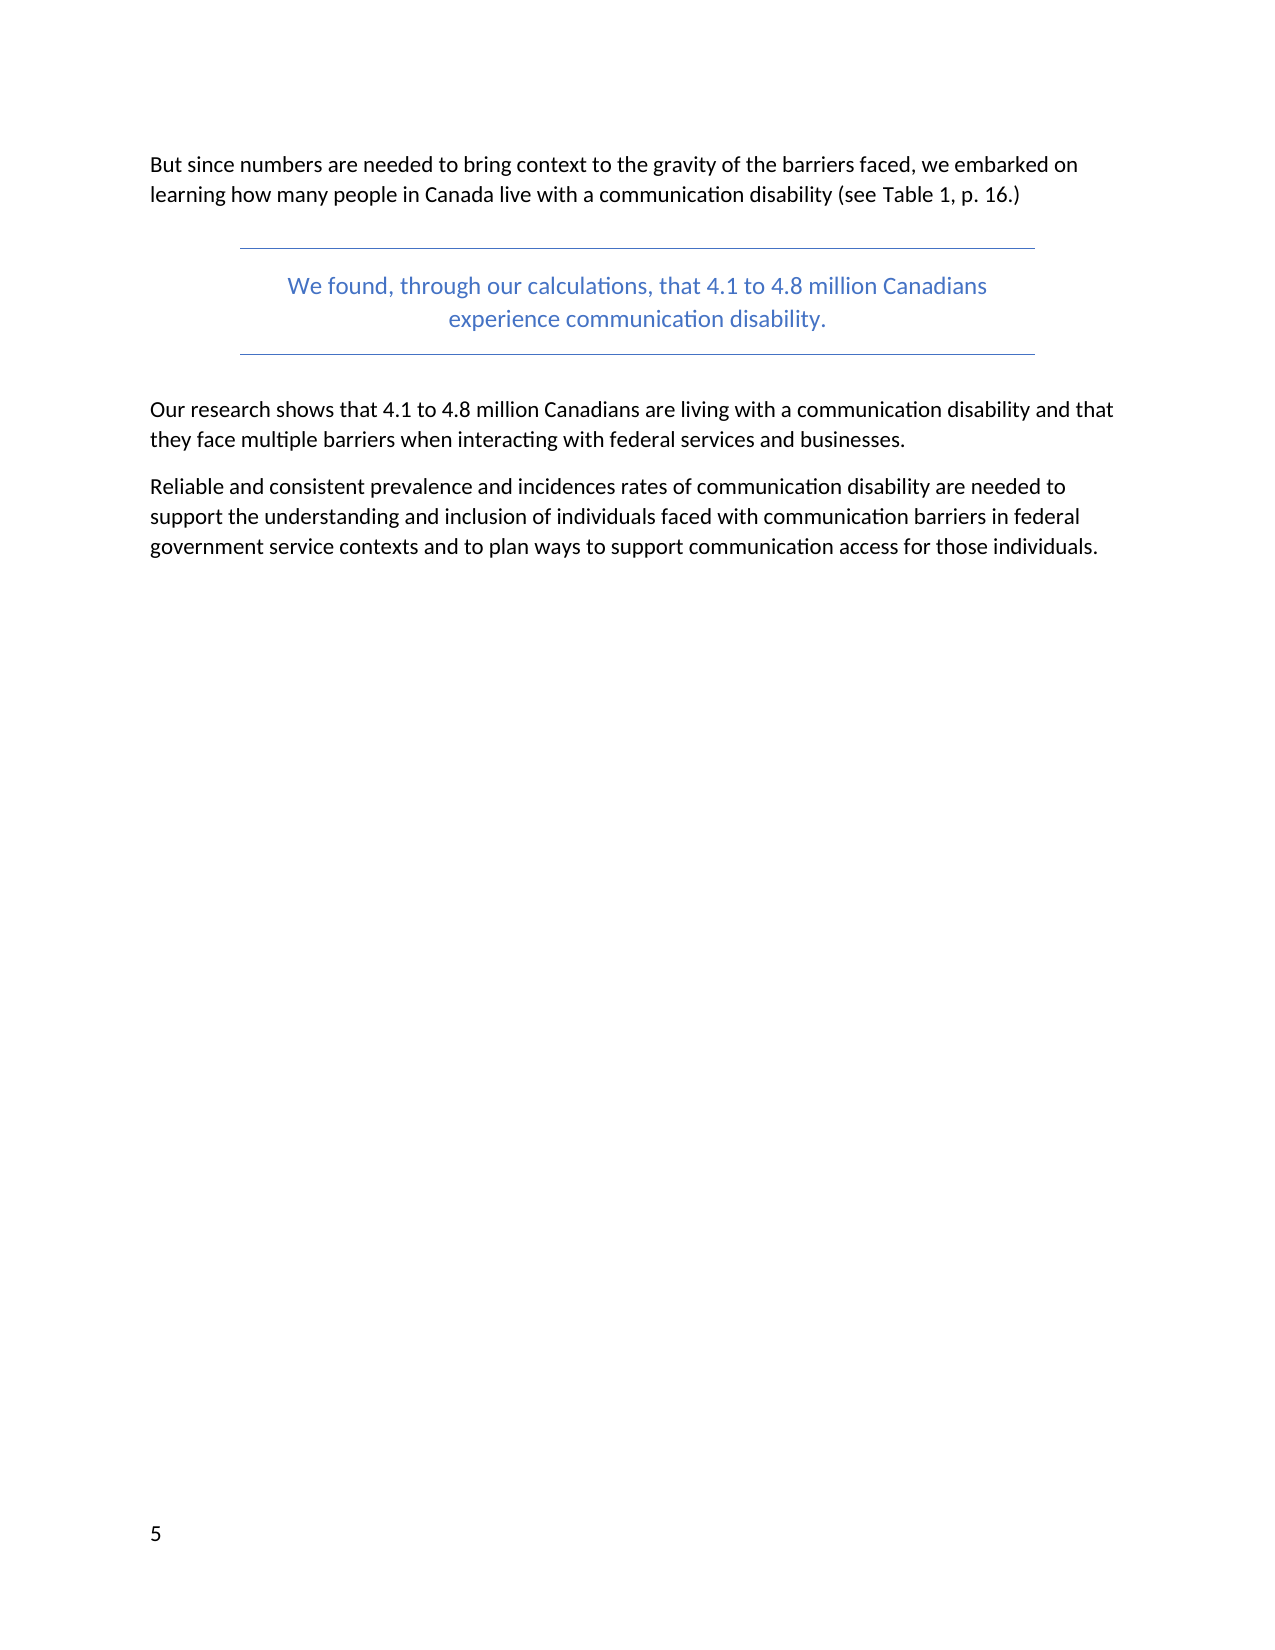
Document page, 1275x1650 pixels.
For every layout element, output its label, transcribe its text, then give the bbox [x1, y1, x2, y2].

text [150, 150, 1125, 208]
text Reliable and consistent prevalence and incidences rates of communication disability are needed to support the understanding and inclusion of individuals faced with communication barriers in federal government service contexts and to plan ways to support communication access for those individuals. [150, 472, 1125, 561]
text We found, through our calculations, that 4.1 to 4.8 million Canadians experience communication disability. [240, 249, 1035, 354]
text Our research shows that 4.1 to 4.8 million Canadians are living with a communication disability and that they face multiple barriers when interacting with federal services and businesses. [150, 395, 1125, 453]
